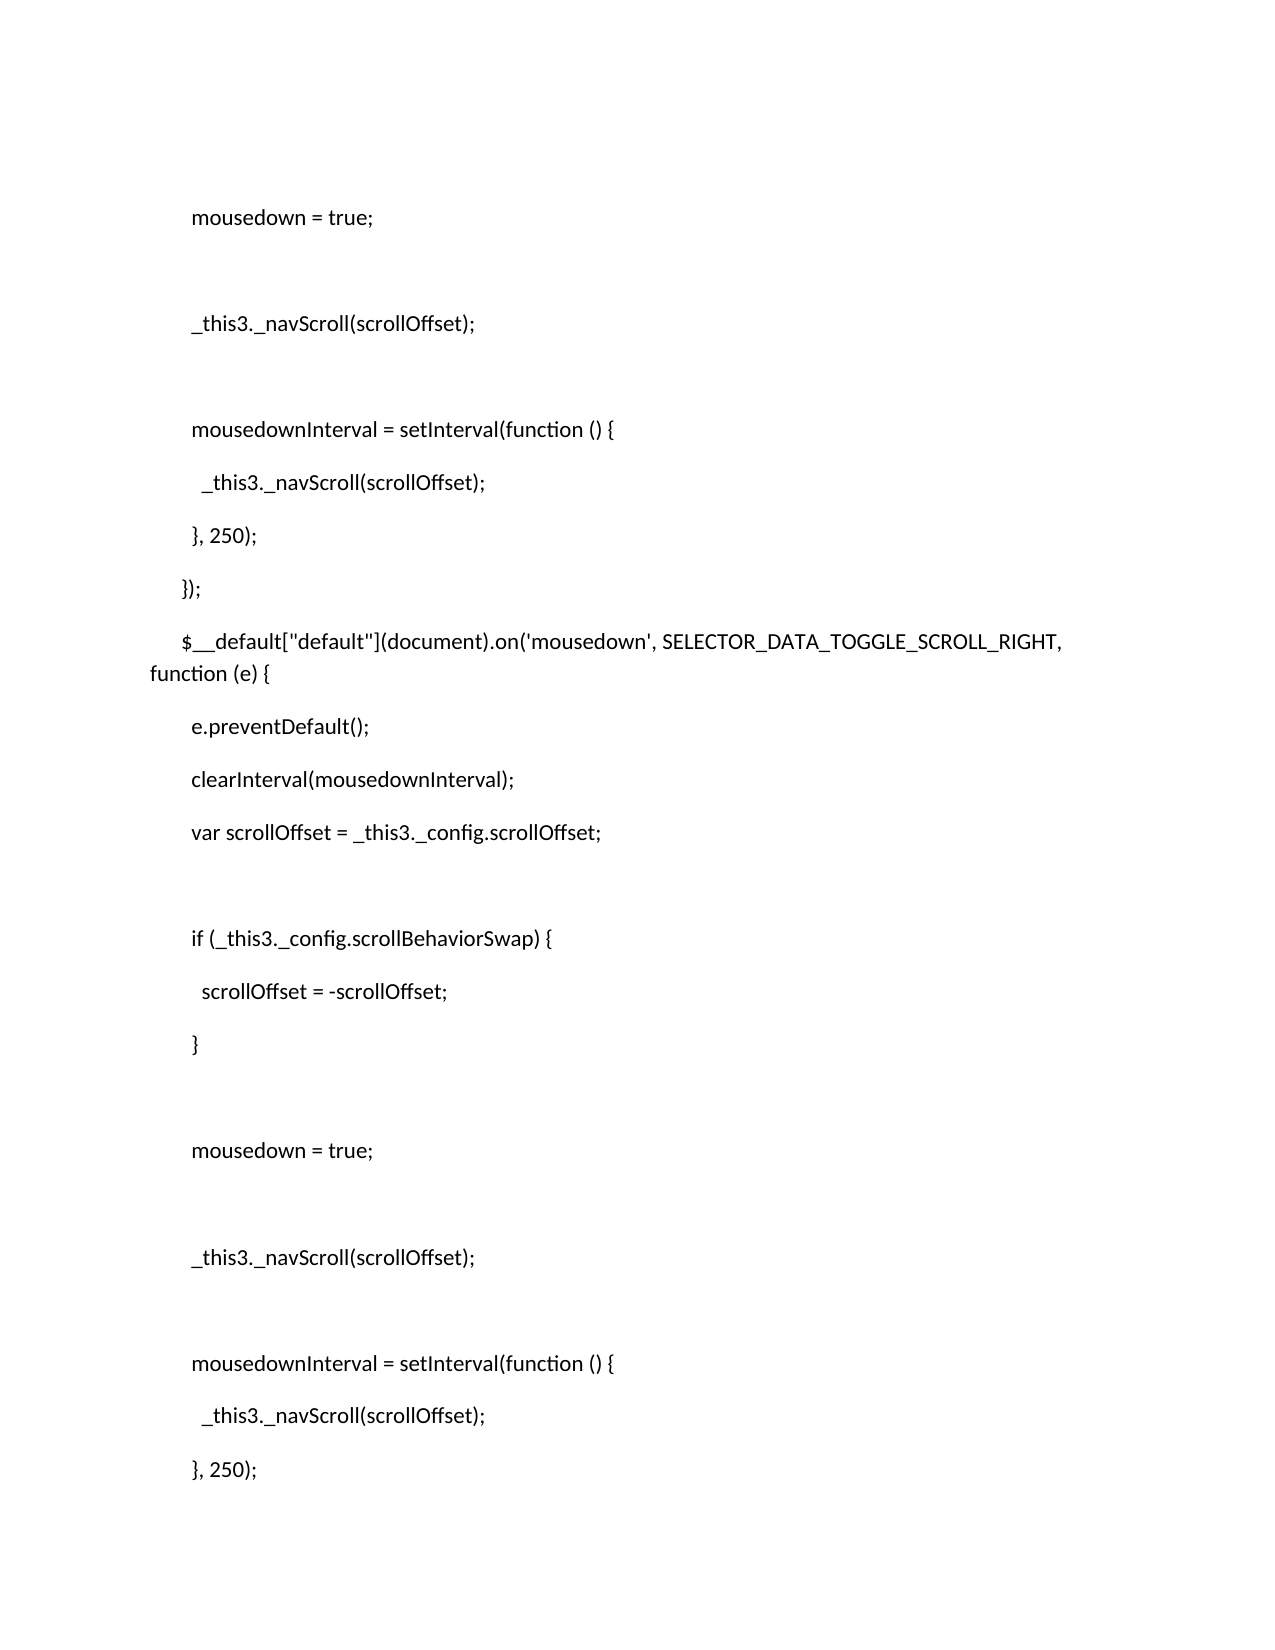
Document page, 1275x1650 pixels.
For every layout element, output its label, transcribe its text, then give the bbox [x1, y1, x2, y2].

text _this3._navScroll(scrollOffset); [150, 468, 1125, 496]
text mousedownInterval = setInterval(function () { [150, 1349, 1125, 1377]
text $__default["default"](document).on('mousedown', SELECTOR_DATA_TOGGLE_SCROLL_RIGHT, function (e) { [150, 627, 1125, 687]
text _this3._navScroll(scrollOffset); [150, 309, 1125, 337]
text mousedownInterval = setInterval(function () { [150, 415, 1125, 443]
text }); [150, 574, 1125, 602]
text var scrollOffset = _this3._config.scrollOffset; [150, 818, 1125, 846]
text }, 250); [150, 521, 1125, 549]
text mousedown = true; [150, 1137, 1125, 1164]
text if (_this3._config.scrollBehaviorSwap) { [150, 924, 1125, 952]
text _this3._navScroll(scrollOffset); [150, 1402, 1125, 1430]
text scrollOffset = -scrollOffset; [150, 977, 1125, 1006]
text _this3._navScroll(scrollOffset); [150, 1243, 1125, 1271]
text }, 250); [150, 1455, 1125, 1483]
text } [150, 1031, 1125, 1058]
text clearInterval(mousedownInterval); [150, 765, 1125, 793]
text mousedown = true; [150, 203, 1125, 231]
text e.preventDefault(); [150, 712, 1125, 740]
